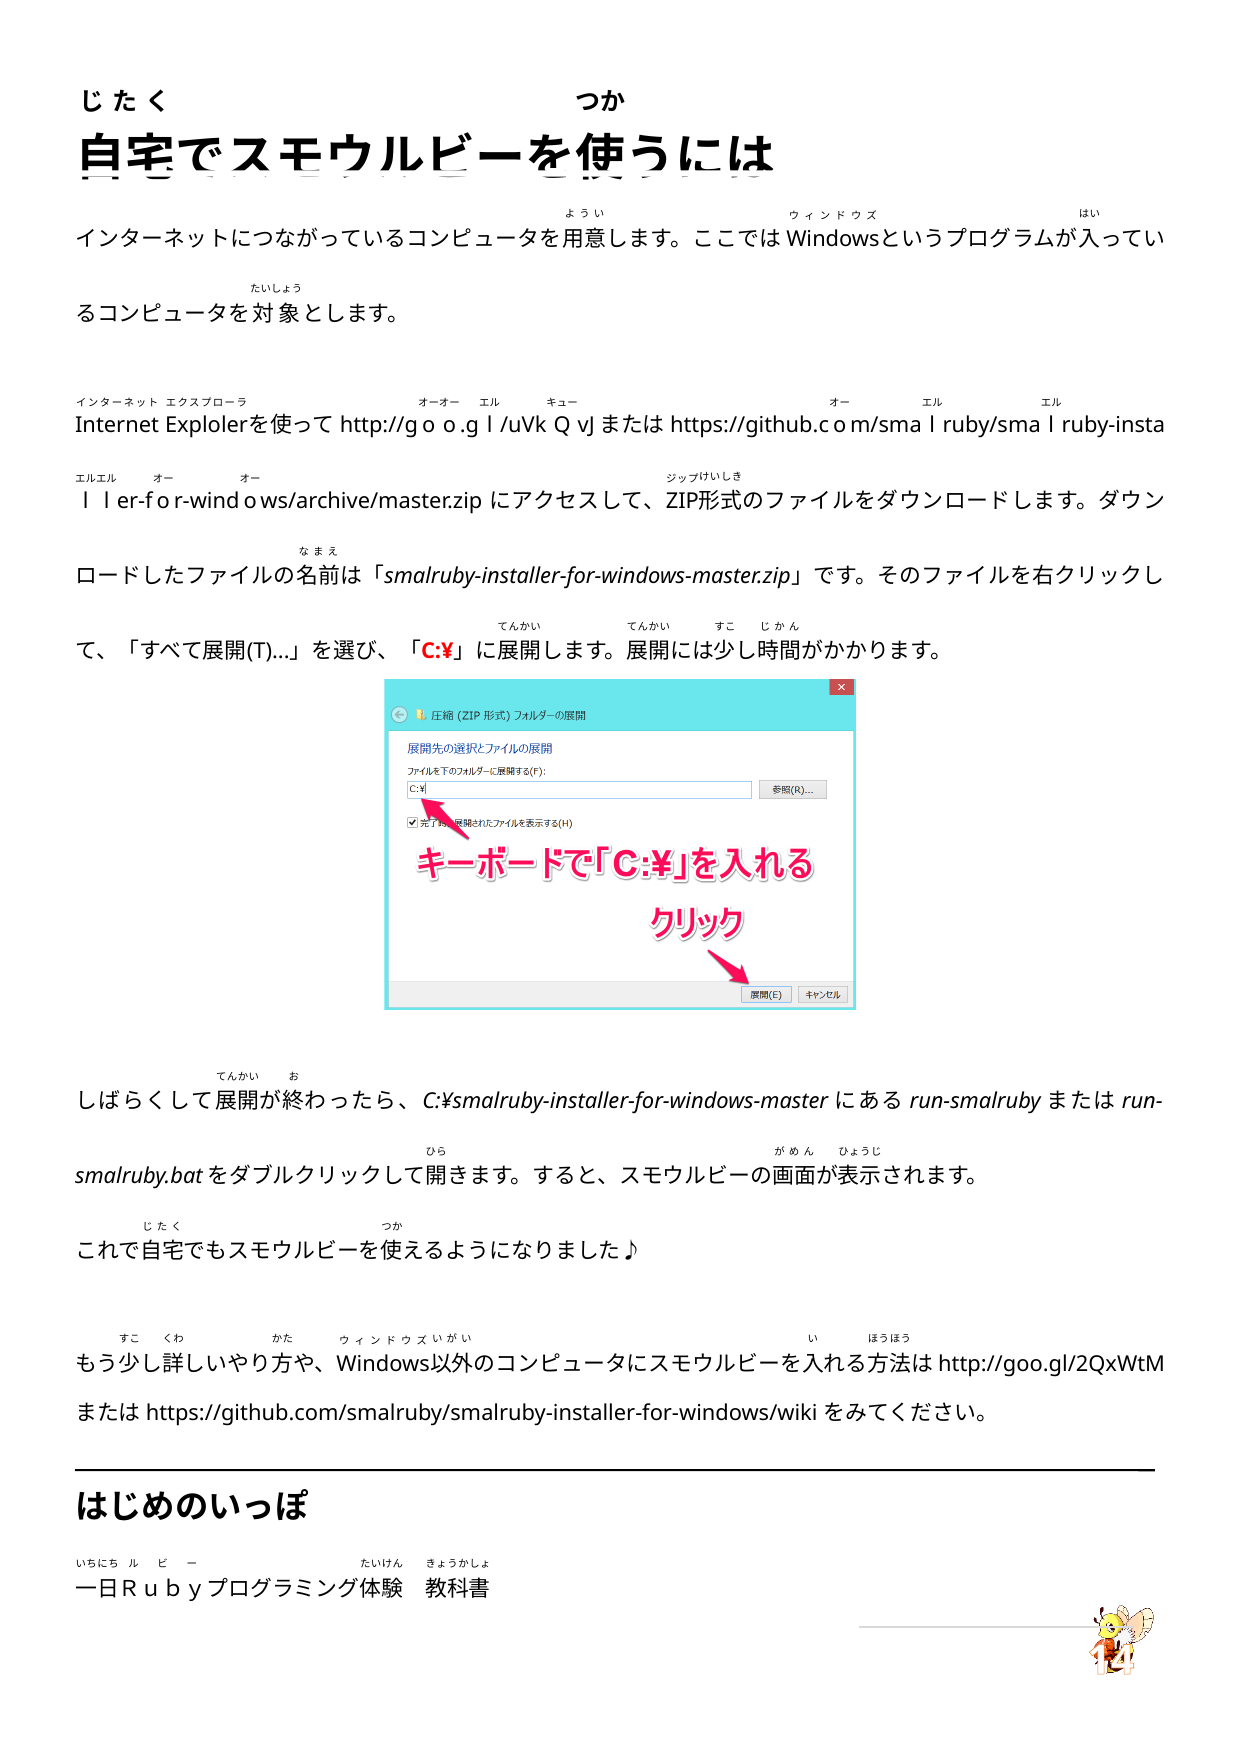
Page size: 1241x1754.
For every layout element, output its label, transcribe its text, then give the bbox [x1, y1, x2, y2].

text しばらくしてがわったら、C:¥smalruby-installer-for-windows-masterにあるrun-smalrubyまたはrun-smalruby.batをダブルクリックしてきます。すると、スモウルビーのがされます。 [75, 1054, 1165, 1204]
text はじめのいっぽ [75, 1467, 1165, 1542]
text もうししいやりや、のコンピュータにスモウルビーをれるは http://goo.gl/2QxWtM または https://github.com/smalruby/smalruby-installer-for-windows/wiki をみてください。 [75, 1317, 1165, 1429]
text インターネットにつながっているコンピュータをします。ここではというプログラムがっているコンピュータをとします。 [75, 192, 1165, 342]
subtitle でスモウルビーをうには [75, 79, 1165, 192]
text これででもスモウルビーをえるようになりました♪ [75, 1204, 1165, 1279]
text プログラミング [75, 1542, 1165, 1617]
picture [1083, 1617, 1158, 1676]
picture [384, 679, 856, 1010]
text を使って http://g.g/uVkvJまたは https://github.cm/smaruby/smaruby-instaer-fr-windws/archive/master.zip にアクセスして、のファイルをダウンロードします。ダウンロードしたファイルのは「smalruby-installer-for-windows-master.zip」です。そのファイルを右クリックして、「すべて展開(T)...」を選び、「C:¥」にします。にはしがかかります。 [75, 379, 1165, 679]
